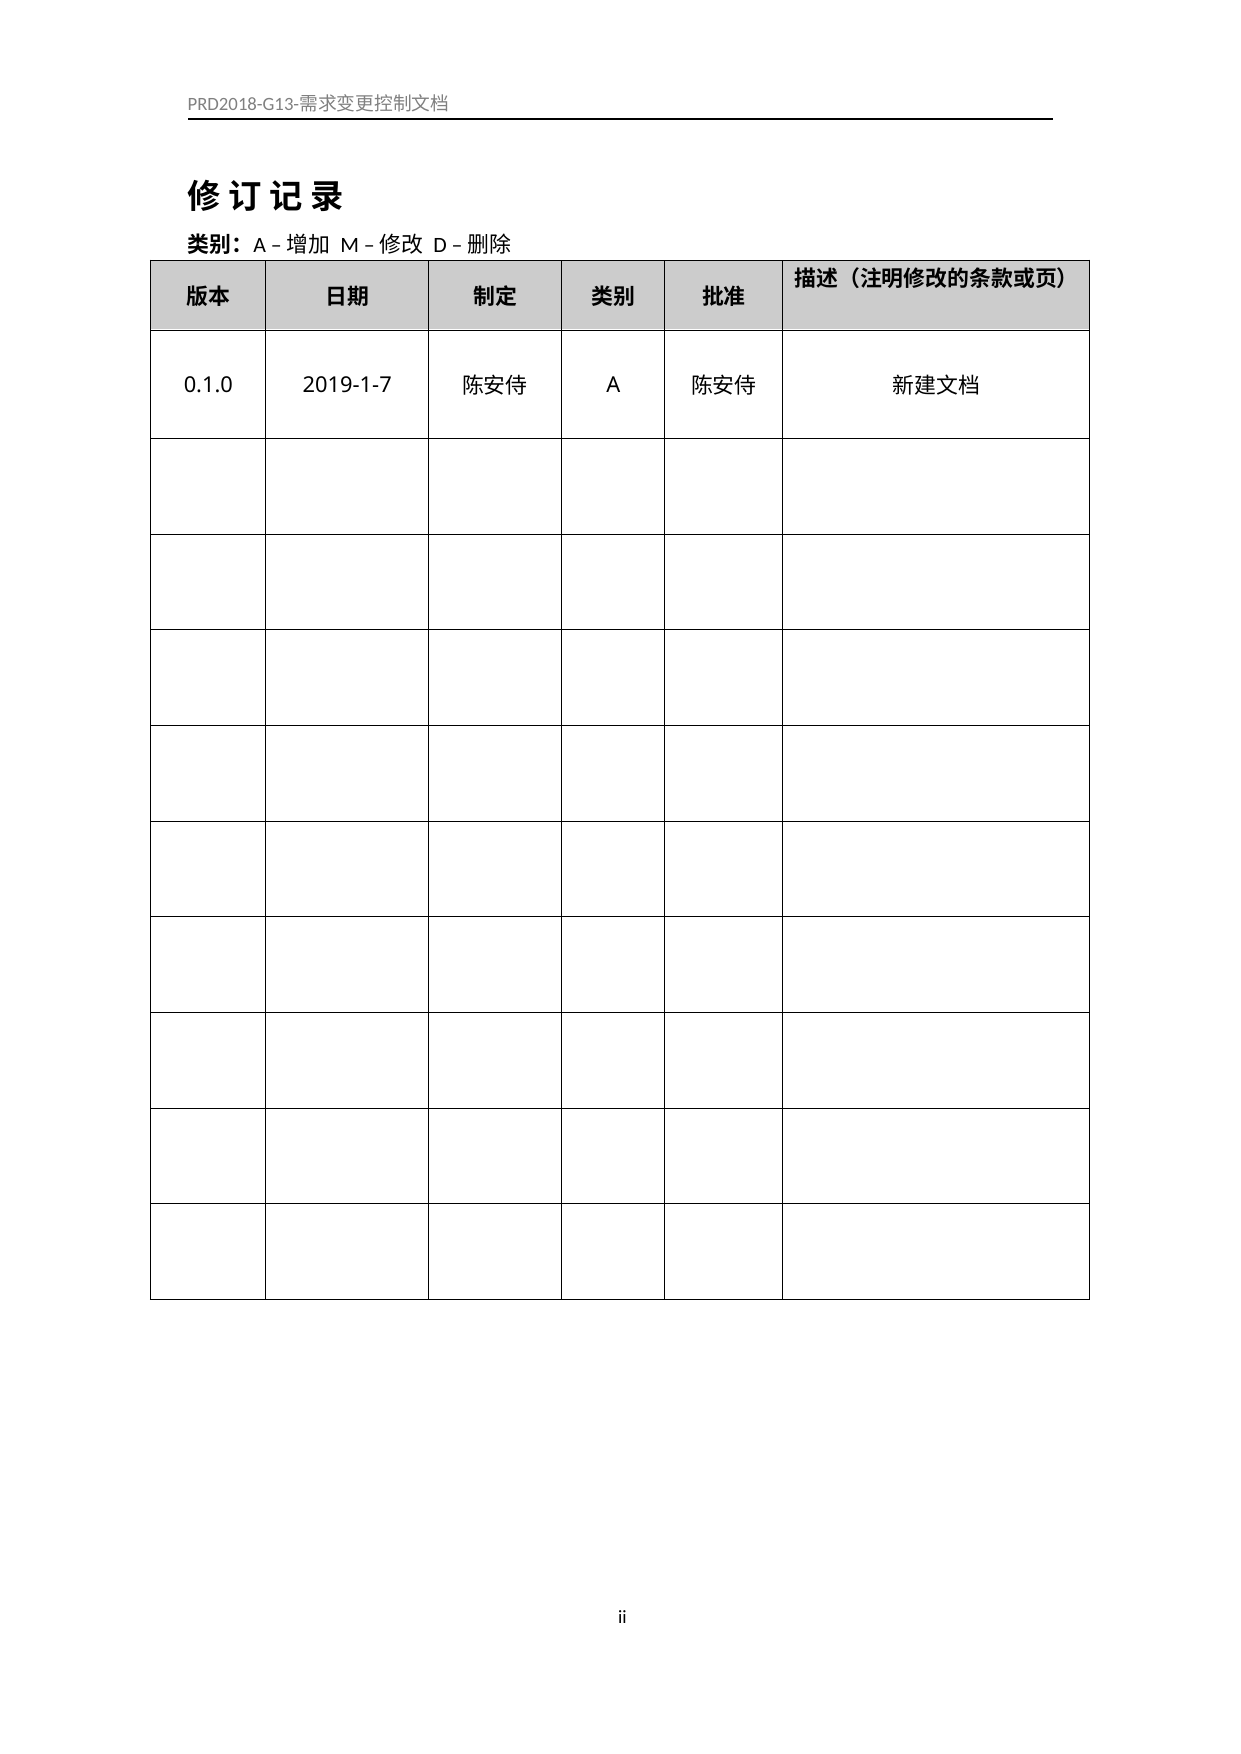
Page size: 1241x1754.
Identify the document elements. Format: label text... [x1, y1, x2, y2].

table_cell [562, 822, 664, 916]
table_cell 新建文档 [783, 331, 1089, 438]
table_cell [665, 1204, 782, 1299]
table_header 日期 [266, 261, 428, 329]
table_cell 陈安侍 [665, 331, 782, 438]
table_cell 0.1.0 [151, 331, 265, 438]
table_cell [151, 630, 265, 725]
table_cell [562, 535, 664, 629]
table_cell [783, 917, 1089, 1012]
table_cell [429, 822, 561, 916]
table_cell [266, 1013, 428, 1107]
table_cell [783, 1013, 1089, 1107]
table_cell [429, 726, 561, 821]
table_cell [429, 1013, 561, 1107]
table_cell [151, 917, 265, 1012]
table_cell [151, 726, 265, 821]
table_cell 2019-1-7 [266, 331, 428, 438]
table_cell [151, 1109, 265, 1203]
table_cell [562, 726, 664, 821]
table_header 描述（注明修改的条款或页） [783, 261, 1089, 329]
table_cell [429, 535, 561, 629]
text 类别：A – 增加 M – 修改 D – 删除 [187, 227, 1053, 259]
text 修 订 记 录 [187, 162, 1053, 227]
table_cell [562, 630, 664, 725]
table_cell [429, 1109, 561, 1203]
table_cell [151, 439, 265, 534]
table_cell [429, 439, 561, 534]
table_cell [266, 822, 428, 916]
table_cell [429, 630, 561, 725]
table_cell [266, 726, 428, 821]
table_cell [562, 1013, 664, 1107]
table_cell [266, 535, 428, 629]
table_cell [665, 630, 782, 725]
table_cell [665, 726, 782, 821]
table_cell [783, 1204, 1089, 1299]
table_cell [665, 439, 782, 534]
table_cell [562, 439, 664, 534]
table_cell [665, 822, 782, 916]
table_cell [665, 1013, 782, 1107]
table_cell [783, 726, 1089, 821]
table_cell [562, 917, 664, 1012]
table_cell A [562, 331, 664, 438]
table_cell [266, 439, 428, 534]
table_cell [783, 1109, 1089, 1203]
table_cell 陈安侍 [429, 331, 561, 438]
table_cell [783, 535, 1089, 629]
table_cell [665, 917, 782, 1012]
table_cell [665, 1109, 782, 1203]
table_cell [266, 917, 428, 1012]
table_cell [665, 535, 782, 629]
table_header 版本 [151, 261, 265, 329]
table_cell [266, 1204, 428, 1299]
table_cell [151, 1204, 265, 1299]
table_header 制定 [429, 261, 561, 329]
table_cell [151, 822, 265, 916]
table_cell [151, 535, 265, 629]
table_cell [429, 917, 561, 1012]
table_header 批准 [665, 261, 782, 329]
table_header 类别 [562, 261, 664, 329]
table_cell [429, 1204, 561, 1299]
table_cell [151, 1013, 265, 1107]
table_cell [266, 630, 428, 725]
table_cell [783, 630, 1089, 725]
table_cell [562, 1204, 664, 1299]
table_cell [783, 822, 1089, 916]
table_cell [266, 1109, 428, 1203]
table_cell [562, 1109, 664, 1203]
table_cell [783, 439, 1089, 534]
